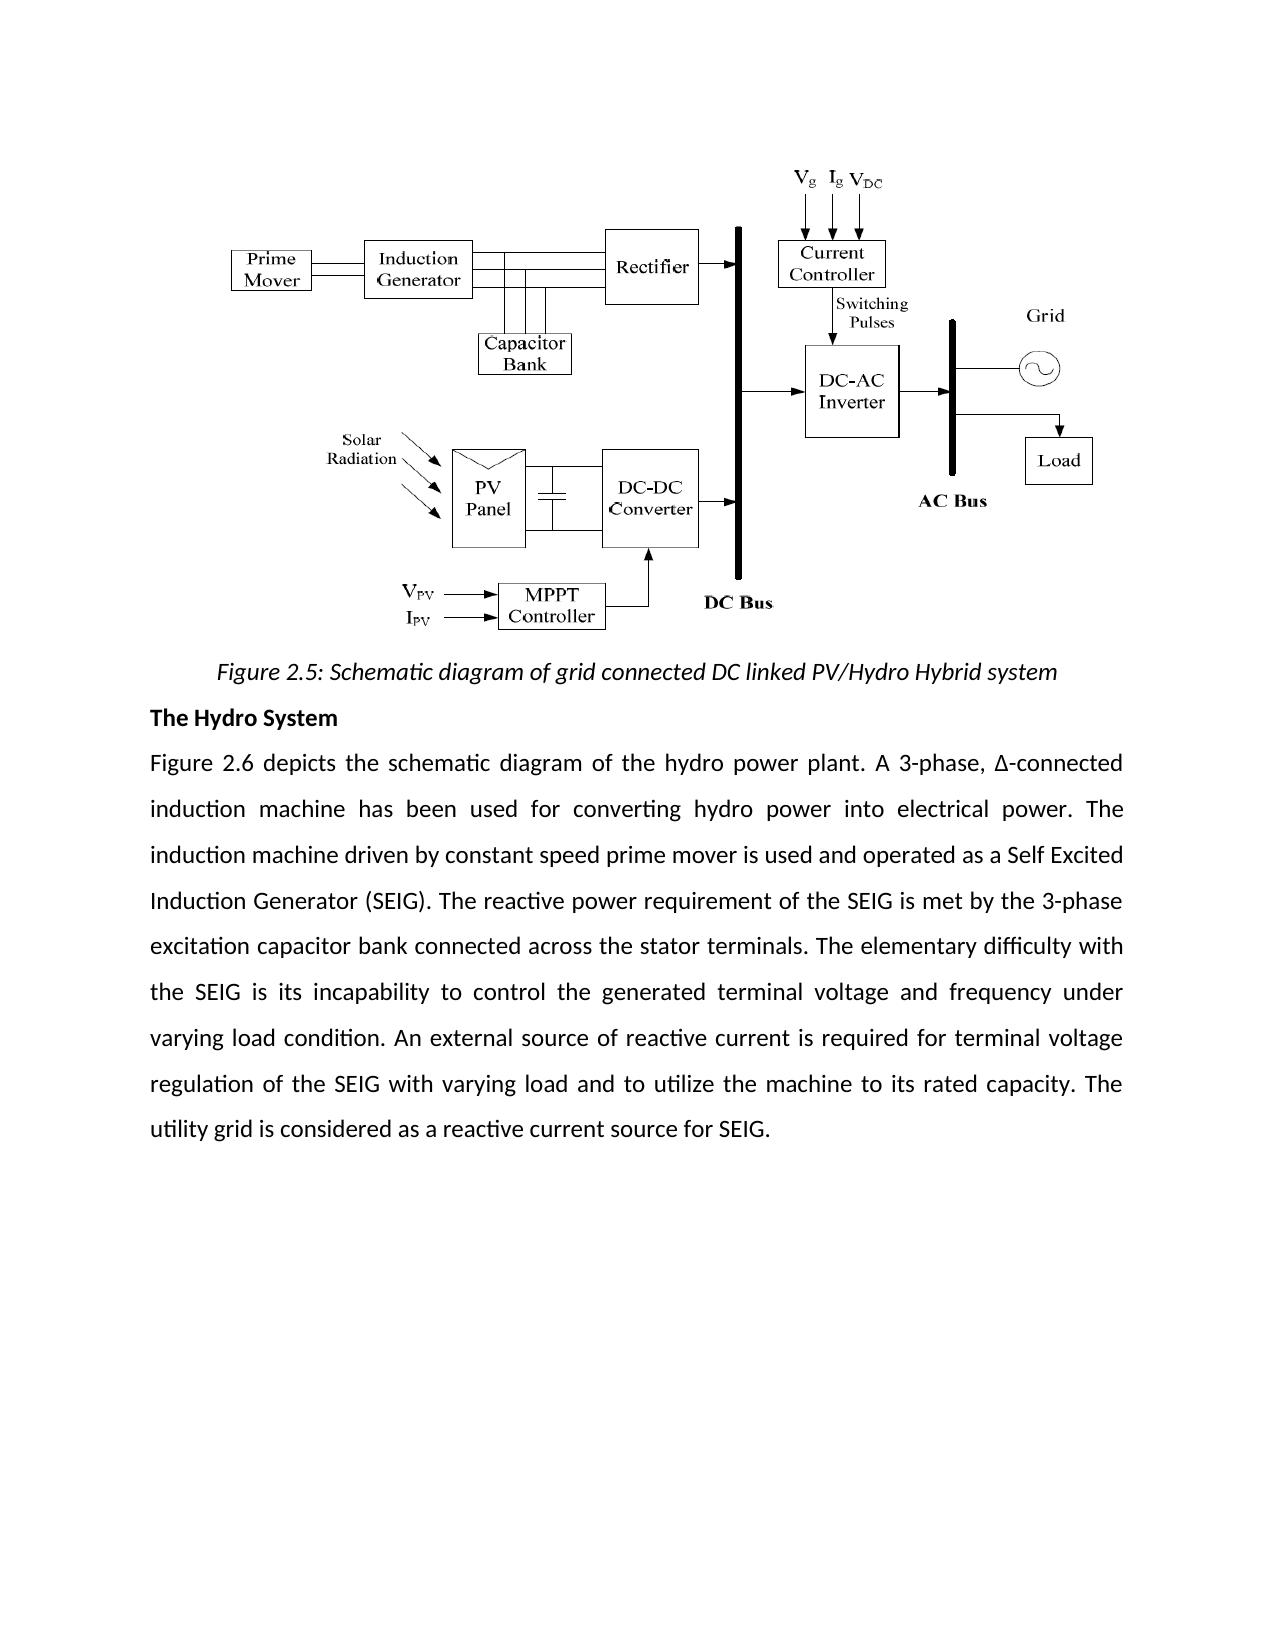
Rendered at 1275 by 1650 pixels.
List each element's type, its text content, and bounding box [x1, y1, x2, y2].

text The Hydro System [150, 702, 1125, 732]
text Figure 2.5: Schematic diagram of grid connected DC linked PV/Hydro Hybrid system [150, 656, 1125, 687]
picture [150, 150, 1125, 643]
text Figure 2.6 depicts the schematic diagram of the hydro power plant. A 3-phase, ∆-connected induction machine has been used for converting hydro power into electrical power. The induction machine driven by constant speed prime mover is used and operated as a Self Excited Induction Generator (SEIG). The reactive power requirement of the SEIG is met by the 3-phase excitation capacitor bank connected across the stator terminals. The elementary difficulty with the SEIG is its incapability to control the generated terminal voltage and frequency under varying load condition. An external source of reactive current is required for terminal voltage regulation of the SEIG with varying load and to utilize the machine to its rated capacity. The utility grid is considered as a reactive current source for SEIG. [150, 748, 1125, 1144]
